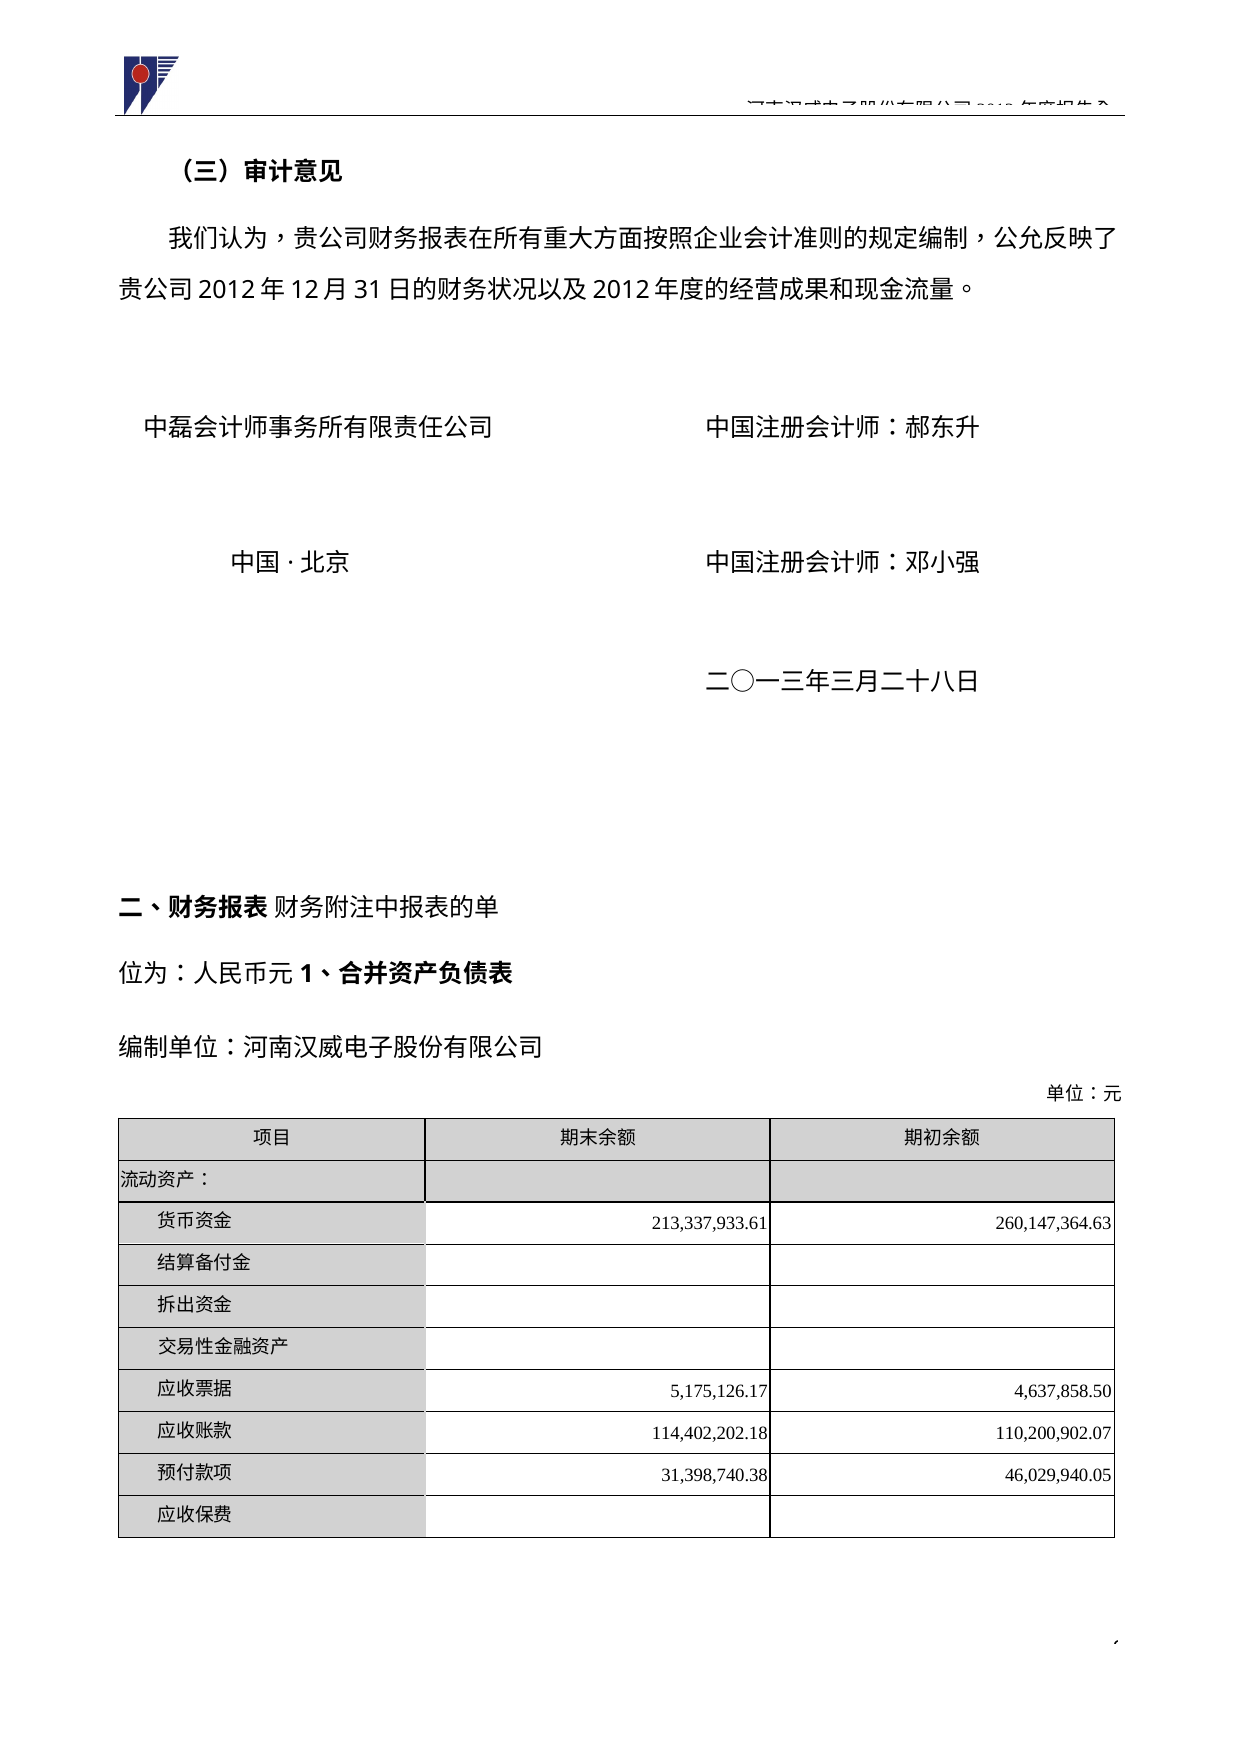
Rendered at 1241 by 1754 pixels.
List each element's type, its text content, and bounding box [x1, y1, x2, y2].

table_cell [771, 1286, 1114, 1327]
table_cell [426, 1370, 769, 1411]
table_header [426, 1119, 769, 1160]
text 单位：元 [1047, 1081, 1138, 1106]
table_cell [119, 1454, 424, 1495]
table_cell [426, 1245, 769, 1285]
subtitle （三）审计意见 [168, 153, 1138, 188]
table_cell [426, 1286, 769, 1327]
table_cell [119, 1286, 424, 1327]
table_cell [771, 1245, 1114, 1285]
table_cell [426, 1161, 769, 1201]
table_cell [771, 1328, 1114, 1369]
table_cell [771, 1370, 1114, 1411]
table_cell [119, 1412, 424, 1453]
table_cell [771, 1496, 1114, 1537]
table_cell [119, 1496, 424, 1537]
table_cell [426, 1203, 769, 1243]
text 我们认为，贵公司财务报表在所有重大方面按照企业会计准则的规定编制，公允反映了 贵公司2012年12月31日的财务状况以及2012年度的经营成果和现金流量。 [118, 221, 1138, 306]
text 中国 · 北京 中国注册会计师：邓小强 [231, 545, 1138, 579]
text 编制单位：河南汉威电子股份有限公司 [118, 1029, 545, 1064]
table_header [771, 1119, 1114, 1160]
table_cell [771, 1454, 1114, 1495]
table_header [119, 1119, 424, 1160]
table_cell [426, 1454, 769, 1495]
picture [124, 50, 179, 115]
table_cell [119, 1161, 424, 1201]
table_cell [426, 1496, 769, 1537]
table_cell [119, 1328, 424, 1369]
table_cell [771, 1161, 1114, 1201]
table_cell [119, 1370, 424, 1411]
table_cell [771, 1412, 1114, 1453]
text 中磊会计师事务所有限责任公司 中国注册会计师：郝东升 [143, 409, 1138, 443]
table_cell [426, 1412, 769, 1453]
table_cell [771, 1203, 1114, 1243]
text 二、财务报表 财务附注中报表的单位为：人民币元 1、合并资产负债表 [118, 889, 520, 990]
text 二○一三年三月二十八日 [706, 663, 1138, 697]
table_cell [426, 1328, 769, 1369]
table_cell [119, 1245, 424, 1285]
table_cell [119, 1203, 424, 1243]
